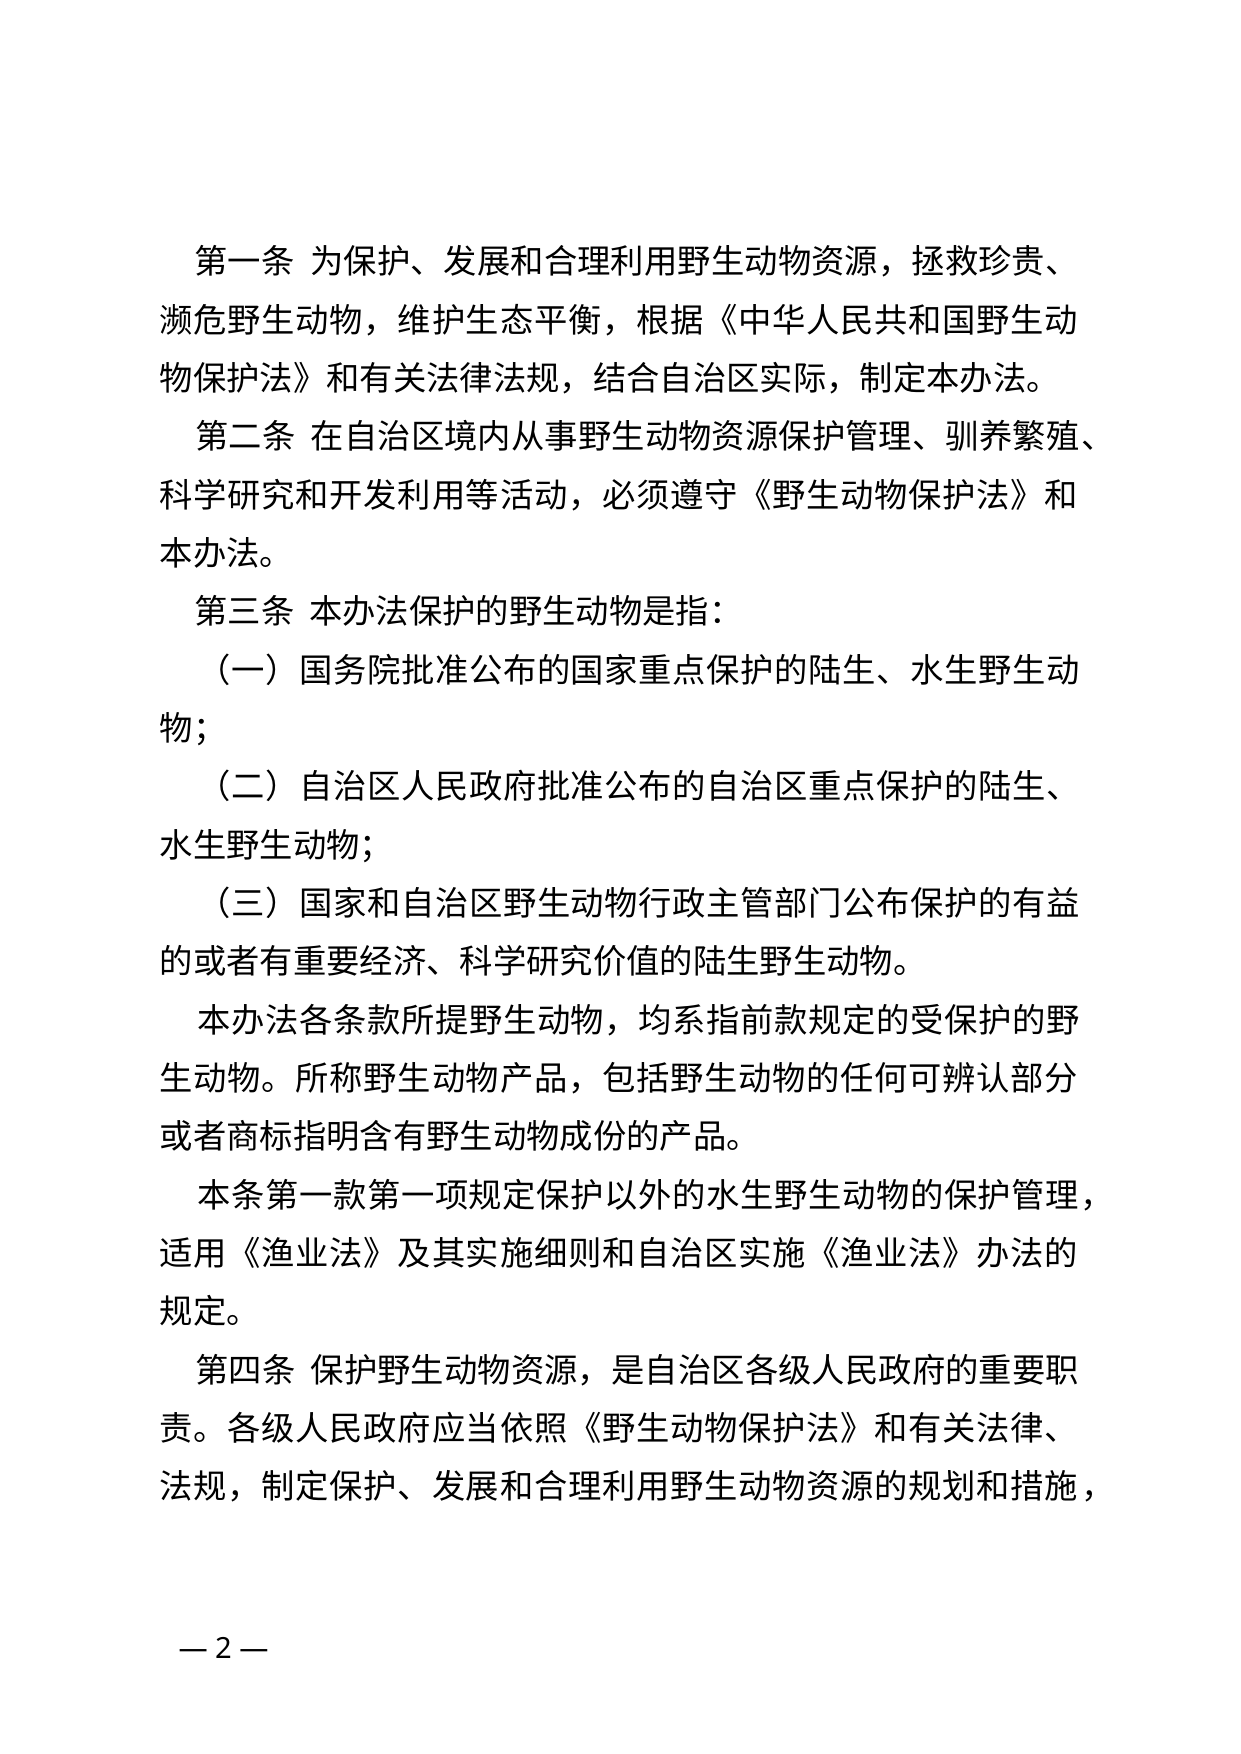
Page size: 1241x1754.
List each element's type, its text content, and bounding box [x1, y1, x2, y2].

text 第一条 为保护、发展和合理利用野生动物资源，拯救珍贵、濒危野生动物，维护生态平衡，根据《中华人民共和国野生动物保护法》和有关法律法规，结合自治区实际，制定本办法。 [159, 227, 1081, 402]
text 本条第一款第一项规定保护以外的水生野生动物的保护管理，适用《渔业法》及其实施细则和自治区实施《渔业法》办法的规定。 [159, 1160, 1081, 1335]
text （三）国家和自治区野生动物行政主管部门公布保护的有益的或者有重要经济、科学研究价值的陆生野生动物。 [159, 869, 1081, 985]
text 本办法各条款所提野生动物，均系指前款规定的受保护的野生动物。所称野生动物产品，包括野生动物的任何可辨认部分或者商标指明含有野生动物成份的产品。 [159, 985, 1081, 1160]
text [159, 1335, 1081, 1510]
text （一）国务院批准公布的国家重点保护的陆生、水生野生动物； [159, 635, 1081, 752]
text 第二条 在自治区境内从事野生动物资源保护管理、驯养繁殖、科学研究和开发利用等活动，必须遵守《野生动物保护法》和本办法。 [159, 402, 1081, 577]
text （二）自治区人民政府批准公布的自治区重点保护的陆生、水生野生动物； [159, 752, 1081, 869]
text 第三条 本办法保护的野生动物是指： [159, 577, 1081, 635]
